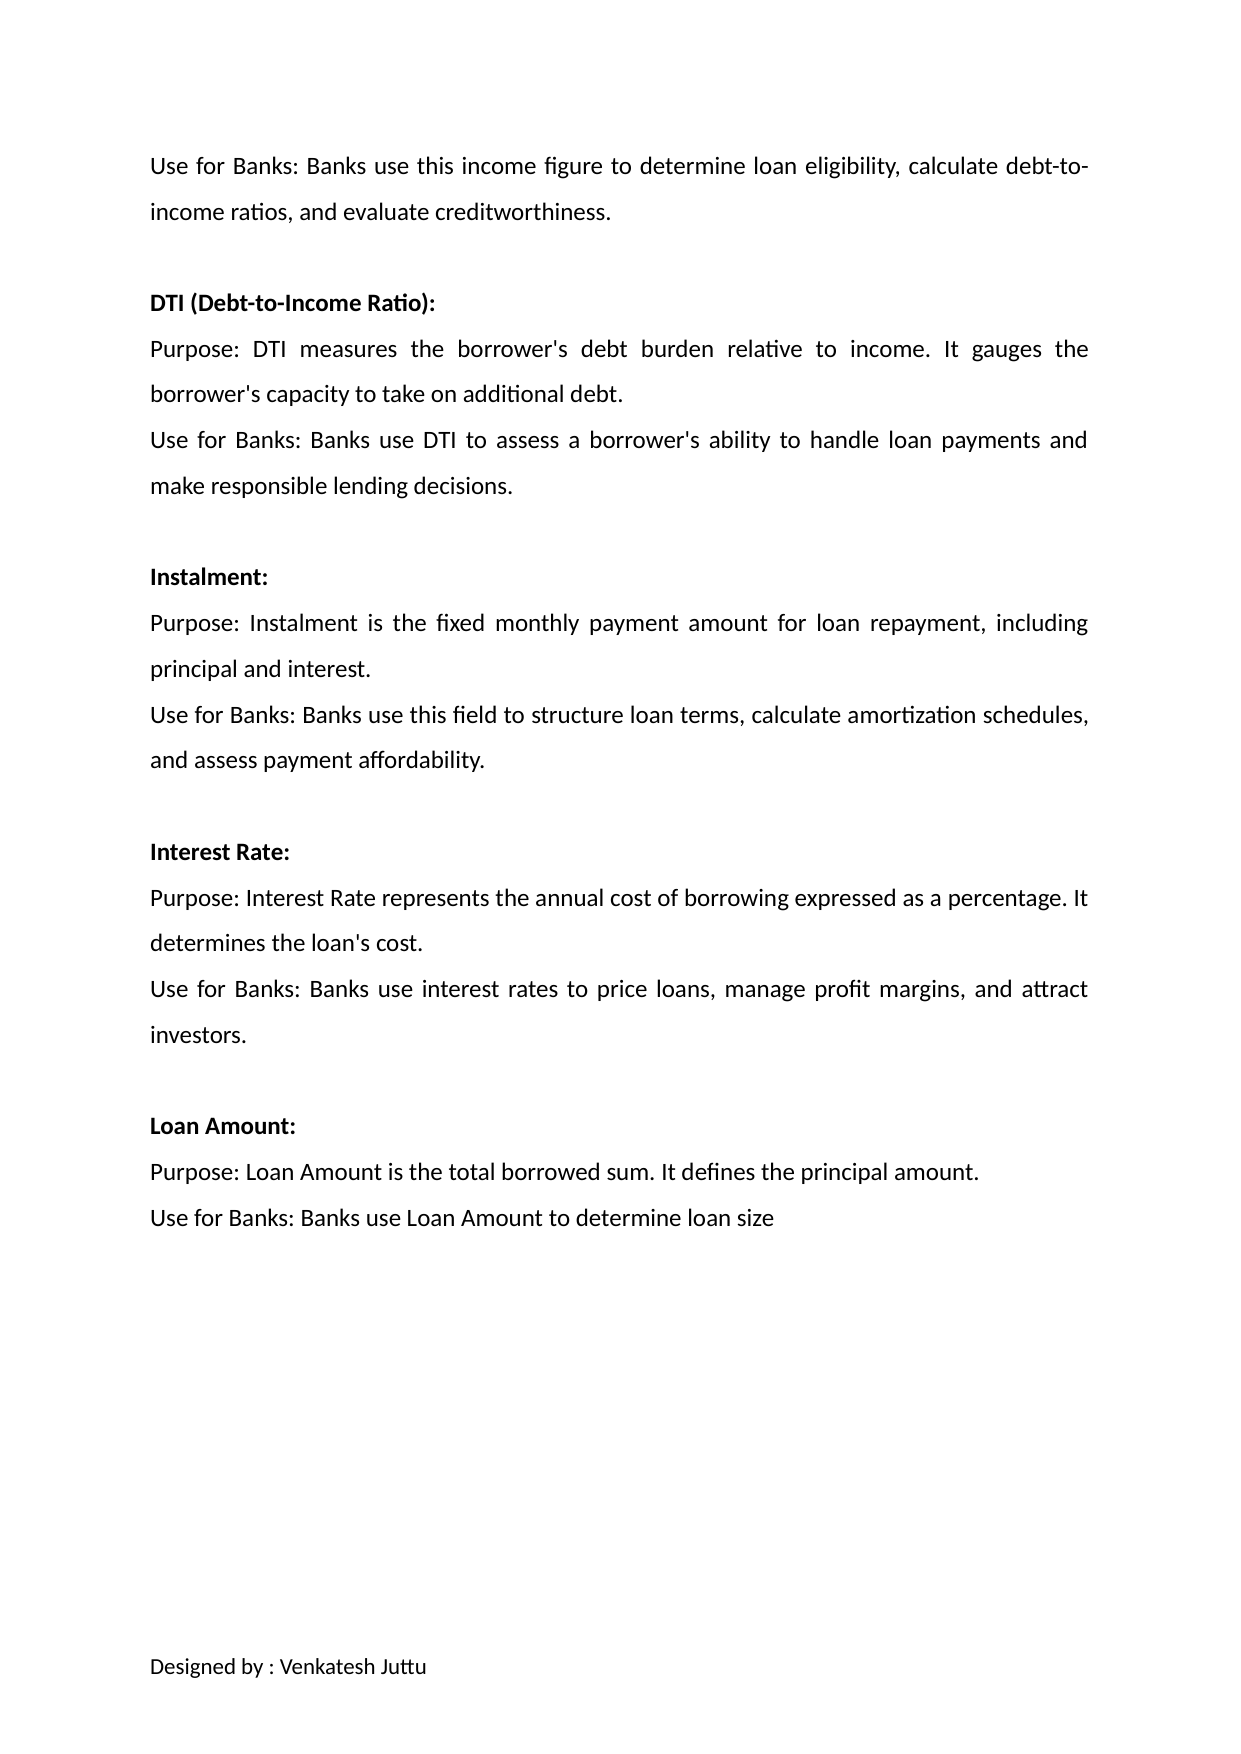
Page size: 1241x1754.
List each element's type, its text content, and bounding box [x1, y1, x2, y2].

text Purpose: Instalment is the fixed monthly payment amount for loan repayment, including principal and interest. [150, 607, 1090, 683]
text Use for Banks: Banks use interest rates to price loans, manage profit margins, and attract investors. [150, 973, 1090, 1049]
text Purpose: Interest Rate represents the annual cost of borrowing expressed as a percentage. It determines the loan's cost. [150, 882, 1090, 958]
text Use for Banks: Banks use this field to structure loan terms, calculate amortization schedules, and assess payment affordability. [150, 699, 1090, 775]
text Loan Amount: [150, 1110, 1090, 1141]
text Use for Banks: Banks use this income figure to determine loan eligibility, calculate debt-to-income ratios, and evaluate creditworthiness. [150, 150, 1090, 226]
text Instalment: [150, 562, 1090, 592]
text Purpose: DTI measures the borrower's debt burden relative to income. It gauges the borrower's capacity to take on additional debt. [150, 333, 1090, 409]
text Use for Banks: Banks use DTI to assess a borrower's ability to handle loan payments and make responsible lending decisions. [150, 424, 1090, 501]
text Use for Banks: Banks use Loan Amount to determine loan size [150, 1202, 1090, 1232]
text Interest Rate: [150, 836, 1090, 866]
text Purpose: Loan Amount is the total borrowed sum. It defines the principal amount. [150, 1156, 1090, 1187]
text DTI (Debt-to-Income Ratio): [150, 287, 1090, 318]
